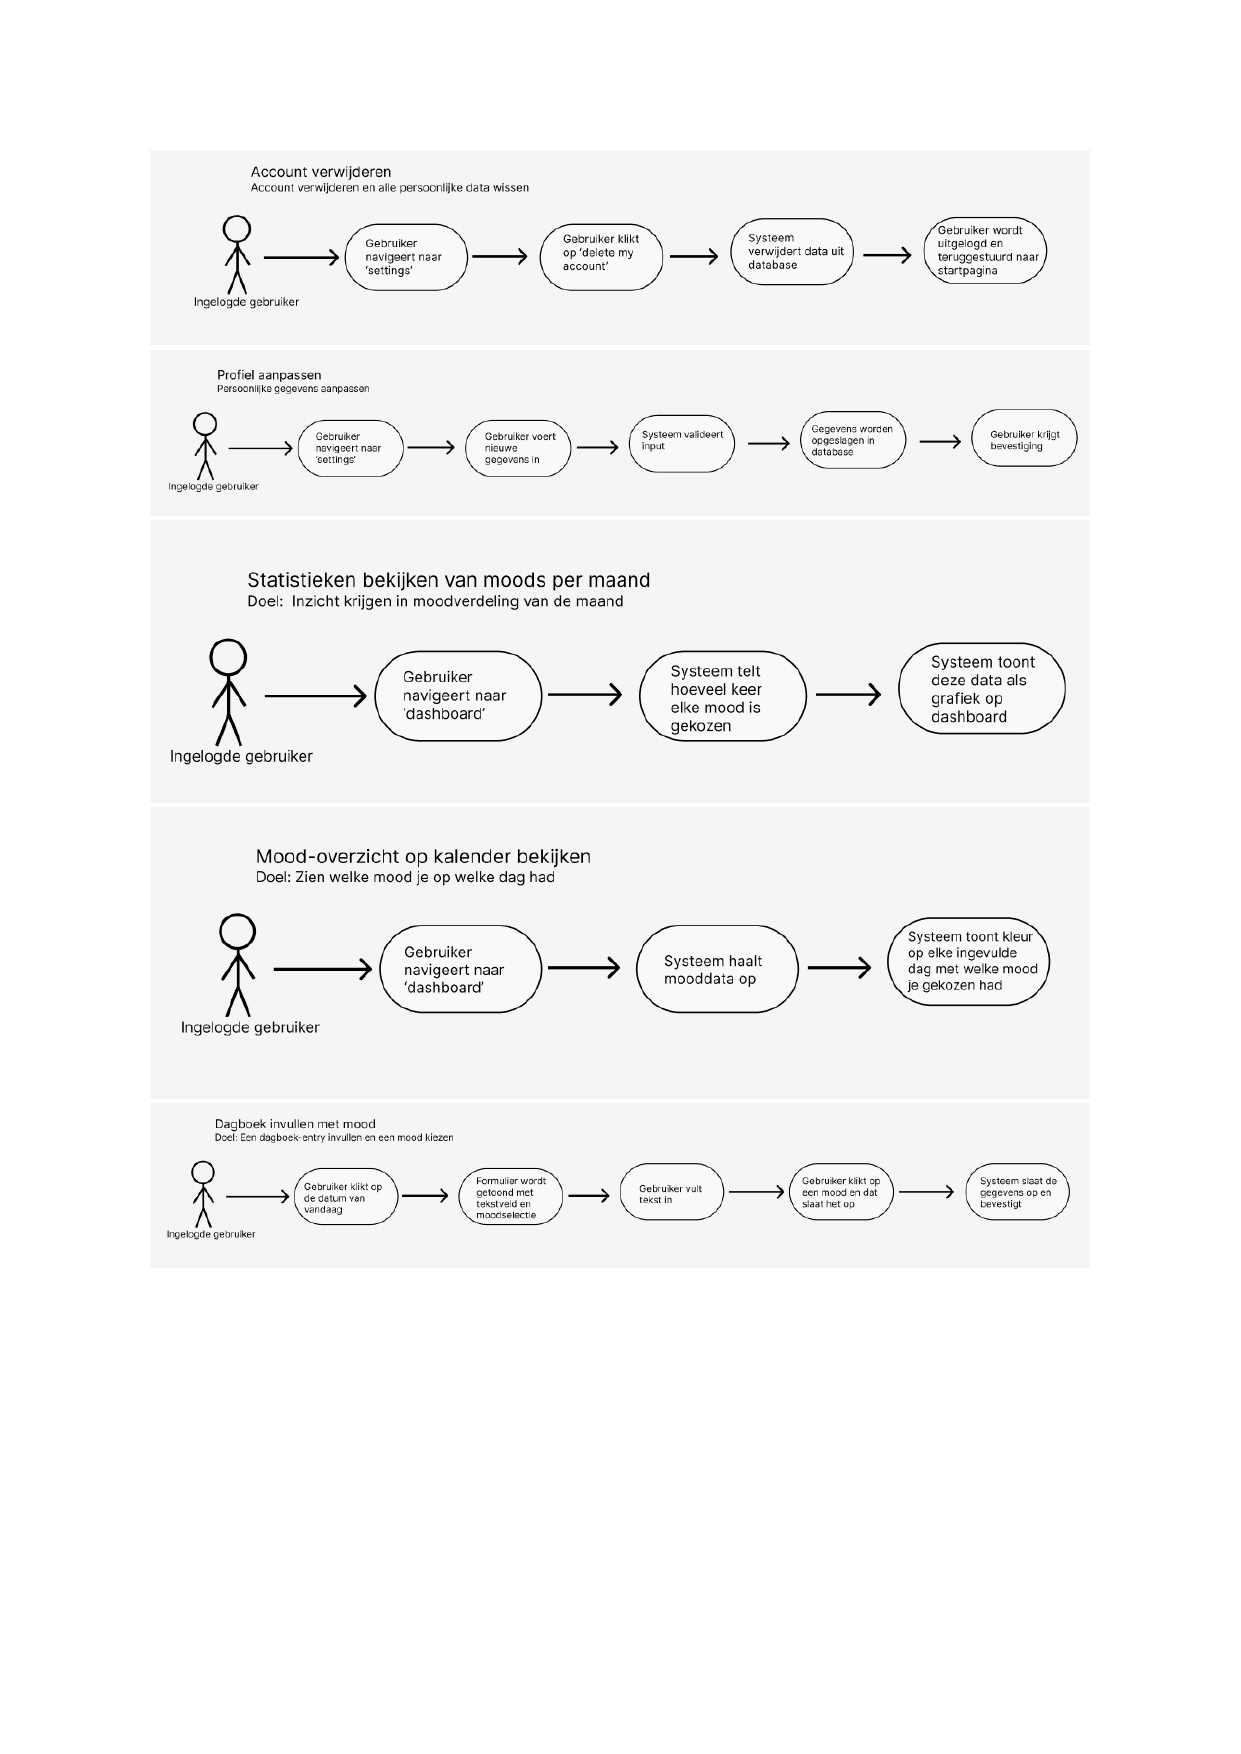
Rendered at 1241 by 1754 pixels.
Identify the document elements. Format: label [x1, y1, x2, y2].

picture [150, 1103, 1091, 1268]
picture [150, 520, 1091, 803]
picture [150, 150, 1091, 345]
picture [150, 807, 1091, 1099]
picture [150, 350, 1091, 516]
